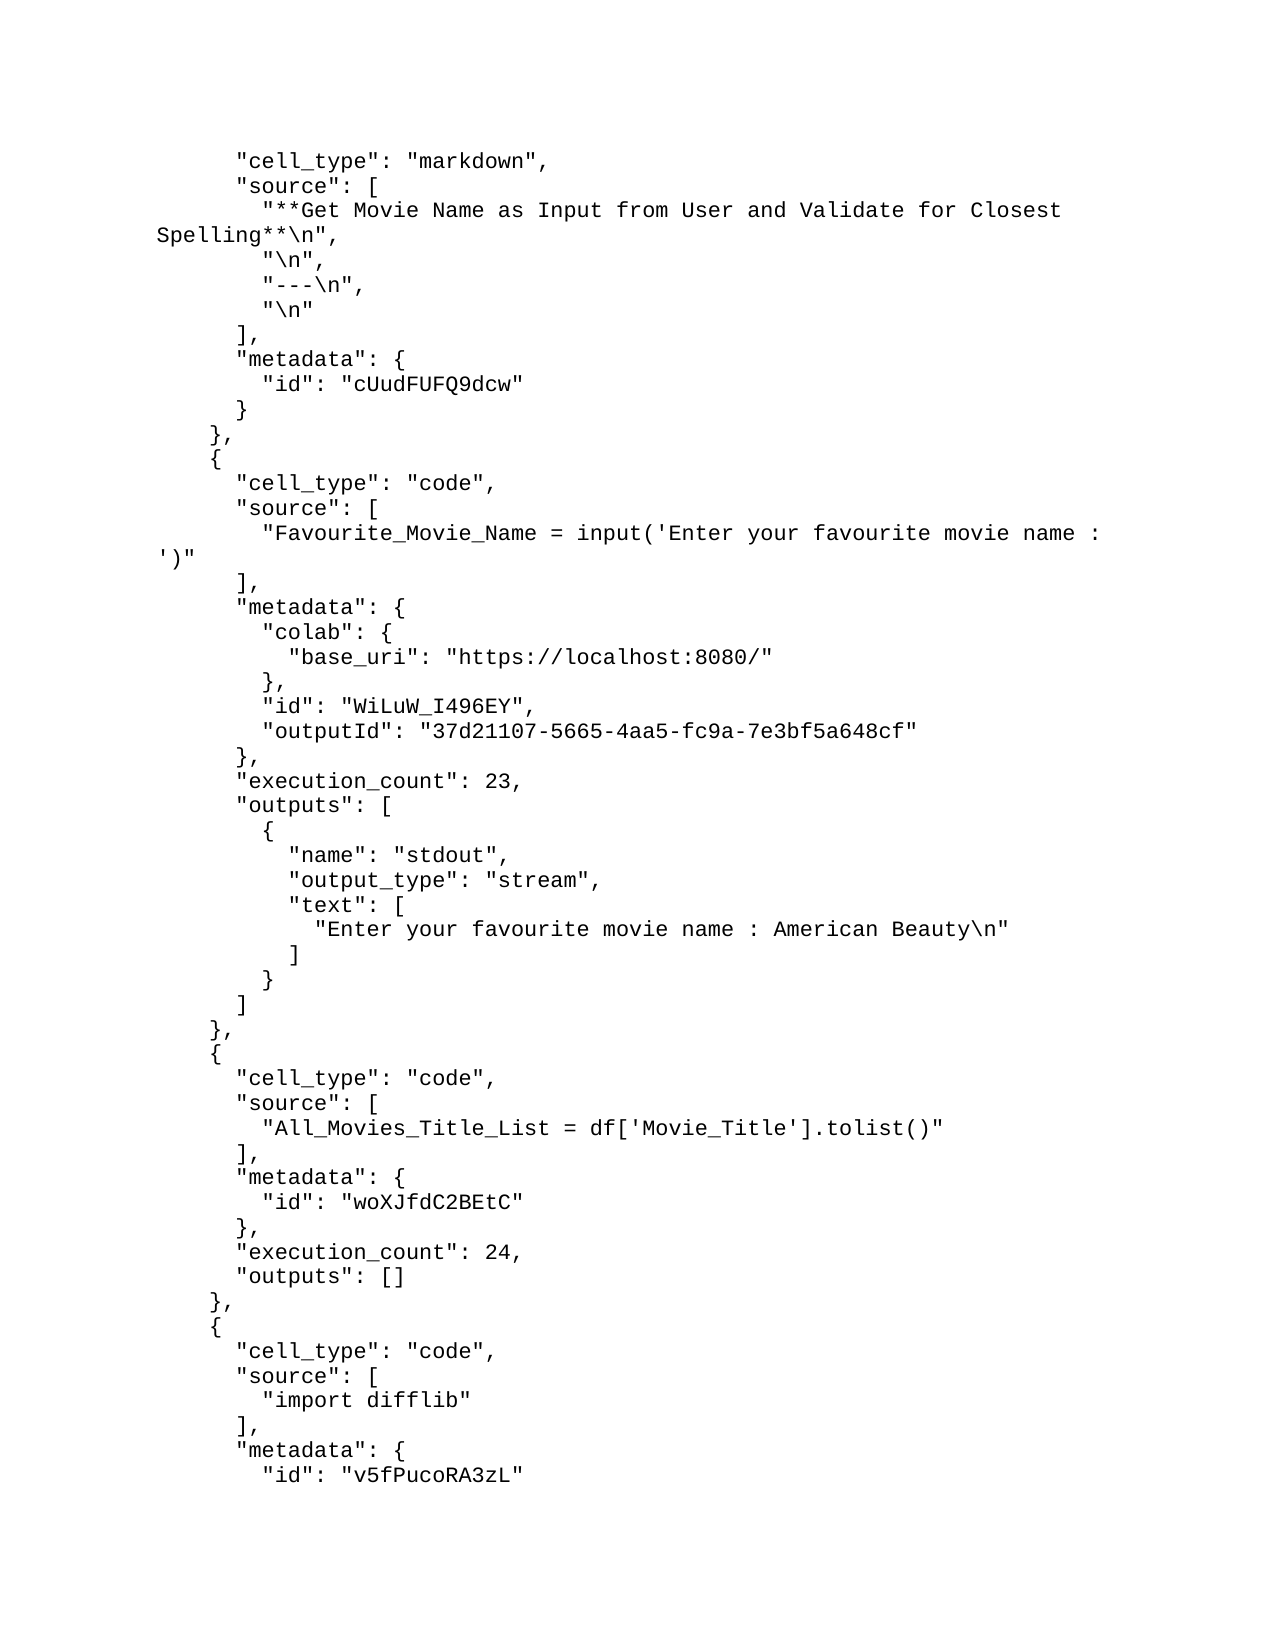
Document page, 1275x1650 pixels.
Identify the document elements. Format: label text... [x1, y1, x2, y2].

text "---\n", [156, 274, 1118, 299]
text ], [156, 571, 1118, 596]
text ], [156, 1414, 1118, 1439]
text "cell_type": "code", [156, 1340, 1118, 1365]
text "base_uri": "https://localhost:8080/" [156, 646, 1118, 671]
text { [156, 1042, 1118, 1067]
text "Enter your favourite movie name : American Beauty\n" [156, 918, 1118, 943]
text ] [156, 993, 1118, 1018]
text } [156, 968, 1118, 993]
text "metadata": { [156, 1439, 1118, 1464]
text "output_type": "stream", [156, 869, 1118, 894]
text "execution_count": 24, [156, 1241, 1118, 1266]
text "cell_type": "code", [156, 1067, 1118, 1092]
text "colab": { [156, 621, 1118, 646]
text "id": "v5fPucoRA3zL" [156, 1464, 1118, 1489]
text "text": [ [156, 894, 1118, 918]
text { [156, 1315, 1118, 1340]
text }, [156, 1018, 1118, 1042]
text "source": [ [156, 1365, 1118, 1389]
text ], [156, 1142, 1118, 1166]
text "source": [ [156, 1092, 1118, 1117]
text "**Get Movie Name as Input from User and Validate for Closest Spelling**\n", [156, 199, 1118, 249]
text "source": [ [156, 497, 1118, 522]
text "\n", [156, 249, 1118, 274]
text "id": "WiLuW_I496EY", [156, 695, 1118, 720]
text "outputs": [] [156, 1266, 1118, 1290]
text "cell_type": "code", [156, 472, 1118, 497]
text "id": "woXJfdC2BEtC" [156, 1191, 1118, 1216]
text "All_Movies_Title_List = df['Movie_Title'].tolist()" [156, 1117, 1118, 1142]
text "import difflib" [156, 1389, 1118, 1414]
text "outputs": [ [156, 794, 1118, 819]
text "execution_count": 23, [156, 770, 1118, 794]
text "outputId": "37d21107-5665-4aa5-fc9a-7e3bf5a648cf" [156, 720, 1118, 745]
text "metadata": { [156, 1166, 1118, 1191]
text } [156, 398, 1118, 423]
text }, [156, 1216, 1118, 1241]
text }, [156, 745, 1118, 770]
text { [156, 447, 1118, 472]
text "metadata": { [156, 596, 1118, 621]
text "source": [ [156, 175, 1118, 199]
text "id": "cUudFUFQ9dcw" [156, 373, 1118, 398]
text "cell_type": "markdown", [156, 150, 1118, 175]
text { [156, 819, 1118, 844]
text ], [156, 323, 1118, 348]
text "name": "stdout", [156, 844, 1118, 869]
text "Favourite_Movie_Name = input('Enter your favourite movie name : ')" [156, 522, 1118, 571]
text "metadata": { [156, 348, 1118, 373]
text }, [156, 1290, 1118, 1315]
text }, [156, 671, 1118, 695]
text "\n" [156, 299, 1118, 323]
text ] [156, 943, 1118, 968]
text }, [156, 423, 1118, 447]
